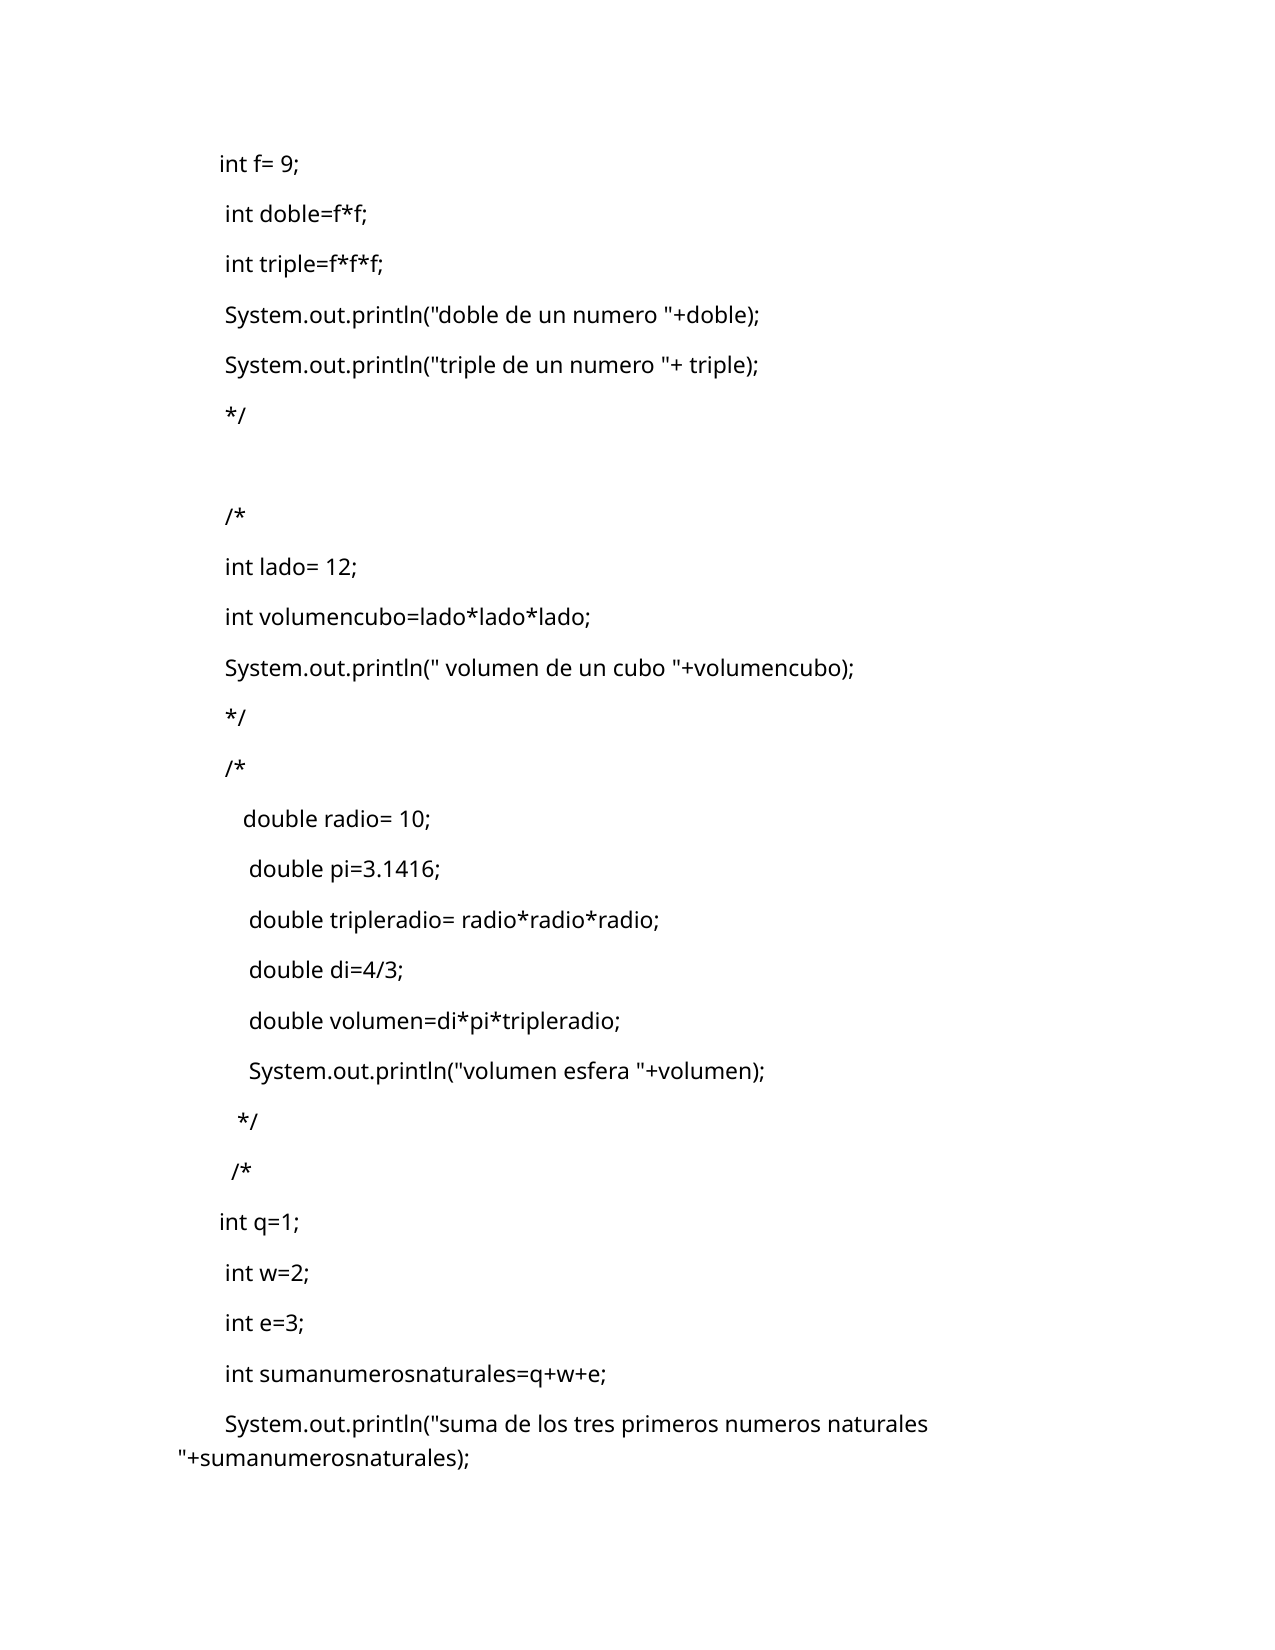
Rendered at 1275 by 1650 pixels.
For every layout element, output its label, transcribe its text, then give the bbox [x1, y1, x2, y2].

text int f= 9; [177, 148, 1098, 179]
text /* [177, 1156, 1098, 1187]
text /* [177, 753, 1098, 784]
text int q=1; [177, 1206, 1098, 1238]
text double di=4/3; [177, 954, 1098, 986]
text int volumencubo=lado*lado*lado; [177, 601, 1098, 633]
text /* [177, 501, 1098, 532]
text int sumanumerosnaturales=q+w+e; [177, 1358, 1098, 1389]
text int lado= 12; [177, 551, 1098, 582]
text */ [177, 702, 1098, 733]
text System.out.println(" volumen de un cubo "+volumencubo); [177, 652, 1098, 683]
text System.out.println("triple de un numero "+ triple); [177, 349, 1098, 381]
text double tripleradio= radio*radio*radio; [177, 904, 1098, 935]
text System.out.println("volumen esfera "+volumen); [177, 1055, 1098, 1086]
text int triple=f*f*f; [177, 248, 1098, 280]
text double volumen=di*pi*tripleradio; [177, 1005, 1098, 1036]
text int w=2; [177, 1257, 1098, 1288]
text double radio= 10; [177, 803, 1098, 834]
text */ [177, 400, 1098, 431]
text int e=3; [177, 1307, 1098, 1338]
text System.out.println("suma de los tres primeros numeros naturales "+sumanumerosnaturales); [177, 1408, 1098, 1473]
text int doble=f*f; [177, 198, 1098, 229]
text System.out.println("doble de un numero "+doble); [177, 299, 1098, 330]
text double pi=3.1416; [177, 853, 1098, 885]
text */ [177, 1106, 1098, 1137]
